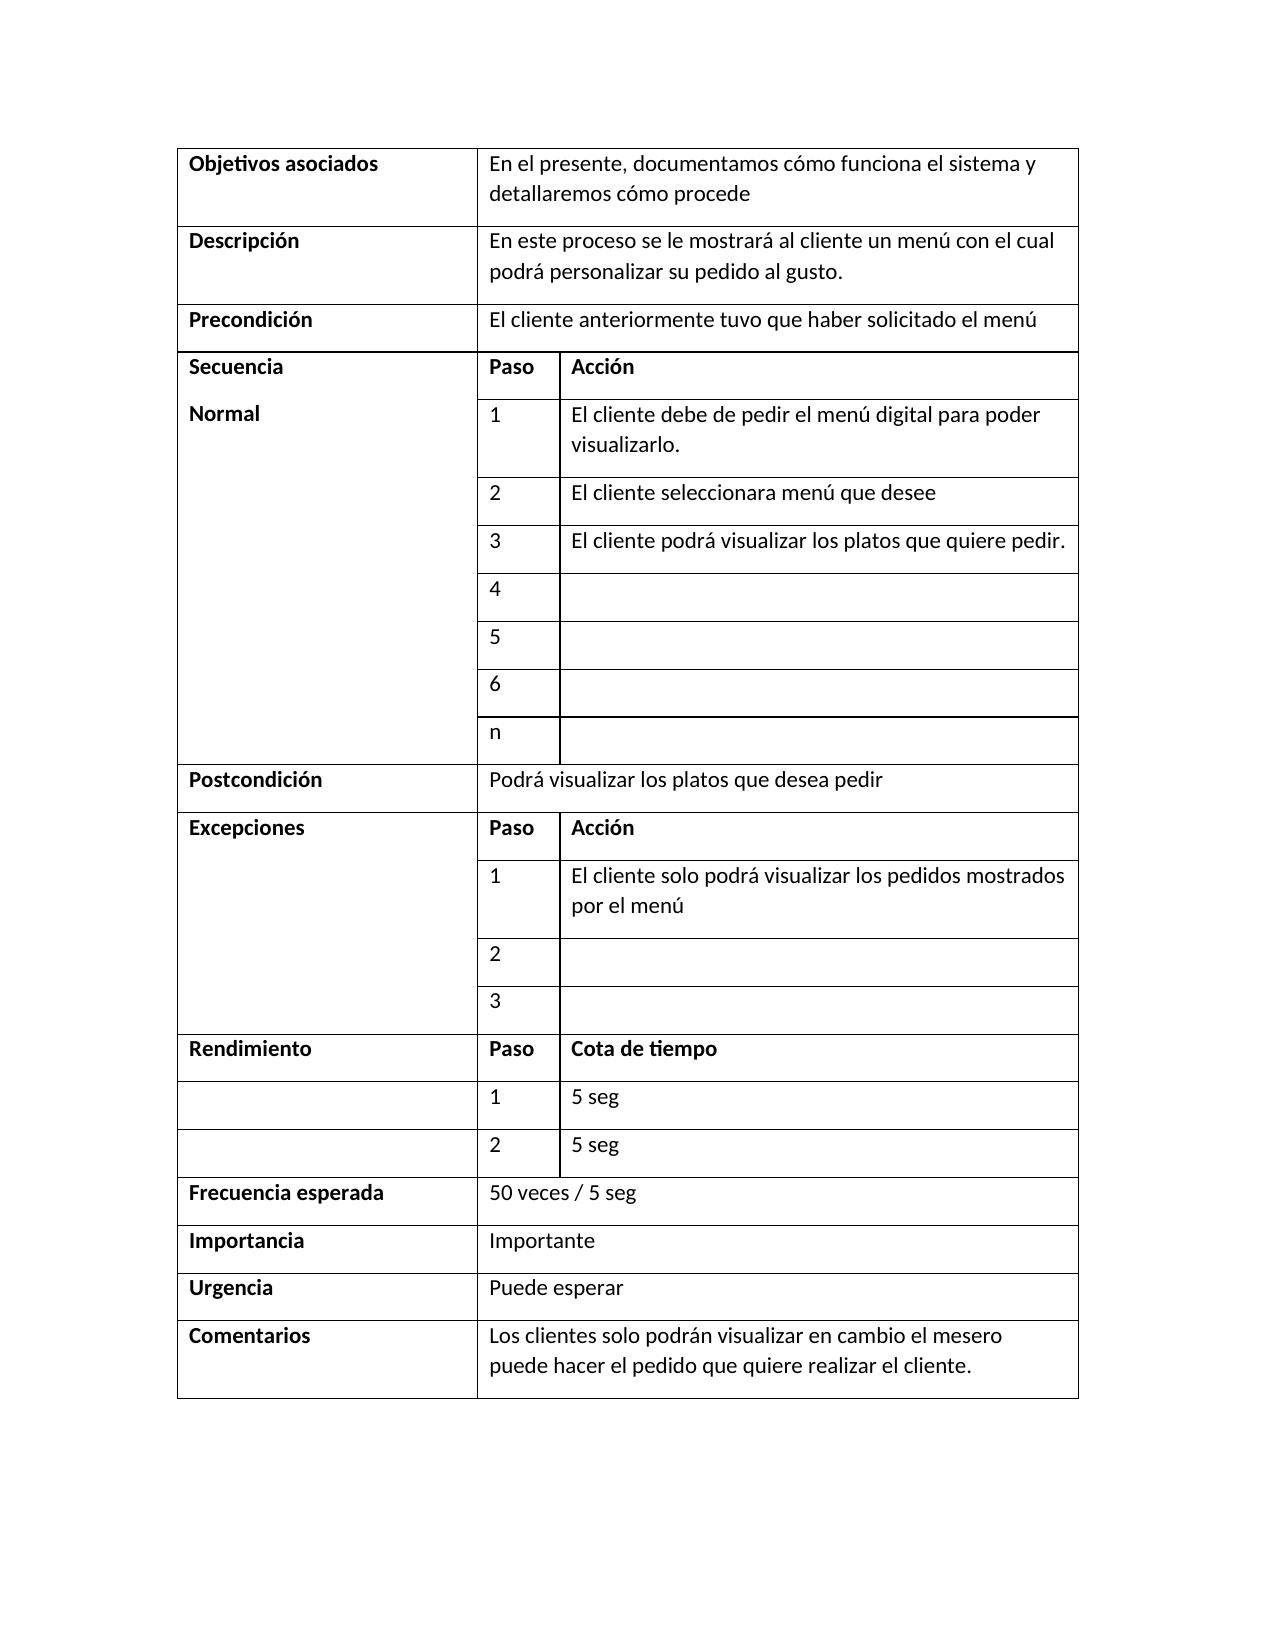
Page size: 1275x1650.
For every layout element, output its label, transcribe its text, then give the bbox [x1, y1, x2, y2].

table_cell 1 [478, 400, 559, 477]
table_cell 5 seg [561, 1130, 1078, 1177]
table_cell [561, 718, 1078, 764]
table_cell [178, 1082, 477, 1129]
table_cell 2 [478, 1130, 559, 1177]
table_cell Precondición [178, 305, 477, 351]
table_cell 50 veces / 5 seg [478, 1178, 1078, 1225]
table_cell En este proceso se le mostrará al cliente un menú con el cual podrá personalizar su pedido al gusto. [478, 227, 1078, 304]
table_cell 2 [478, 939, 559, 986]
table_cell Paso [478, 353, 559, 399]
table_cell [561, 574, 1078, 621]
table_cell Secuencia Normal [178, 353, 477, 764]
table_cell Paso [478, 813, 559, 860]
table_cell El cliente debe de pedir el menú digital para poder visualizarlo. [561, 400, 1078, 477]
table_cell Descripción [178, 227, 477, 304]
table_cell Los clientes solo podrán visualizar en cambio el mesero puede hacer el pedido que quiere realizar el cliente. [478, 1321, 1078, 1398]
table_cell 1 [478, 1082, 559, 1129]
table_cell Frecuencia esperada [178, 1178, 477, 1225]
table_cell 4 [478, 574, 559, 621]
table_cell Importancia [178, 1226, 477, 1272]
table_cell 5 [478, 622, 559, 668]
table_cell [561, 939, 1078, 986]
table_cell 5 seg [561, 1082, 1078, 1129]
table_cell 2 [478, 478, 559, 525]
table_cell 6 [478, 670, 559, 716]
table_cell Comentarios [178, 1321, 477, 1398]
table_cell 1 [478, 861, 559, 938]
table_cell El cliente anteriormente tuvo que haber solicitado el menú [478, 305, 1078, 351]
table_cell Acción [561, 353, 1078, 399]
table_cell Cota de tiempo [561, 1035, 1078, 1081]
table_cell Postcondición [178, 765, 477, 812]
table_cell Objetivos asociados [178, 149, 477, 226]
table_cell 3 [478, 526, 559, 573]
table_cell En el presente, documentamos cómo funciona el sistema y detallaremos cómo procede [478, 149, 1078, 226]
table_cell [178, 1130, 477, 1177]
table_cell 3 [478, 987, 559, 1033]
table_cell Urgencia [178, 1274, 477, 1320]
table_cell Acción [561, 813, 1078, 860]
table_cell El cliente solo podrá visualizar los pedidos mostrados por el menú [561, 861, 1078, 938]
table_cell n [478, 718, 559, 764]
table_cell [561, 987, 1078, 1033]
table_cell Rendimiento [178, 1035, 477, 1081]
table_cell Excepciones [178, 813, 477, 1033]
table_cell [561, 670, 1078, 716]
table_cell El cliente seleccionara menú que desee [561, 478, 1078, 525]
table_cell Importante [478, 1226, 1078, 1272]
table_cell Podrá visualizar los platos que desea pedir [478, 765, 1078, 812]
table_cell El cliente podrá visualizar los platos que quiere pedir. [561, 526, 1078, 573]
table_cell [561, 622, 1078, 668]
table_cell Paso [478, 1035, 559, 1081]
table_cell Puede esperar [478, 1274, 1078, 1320]
